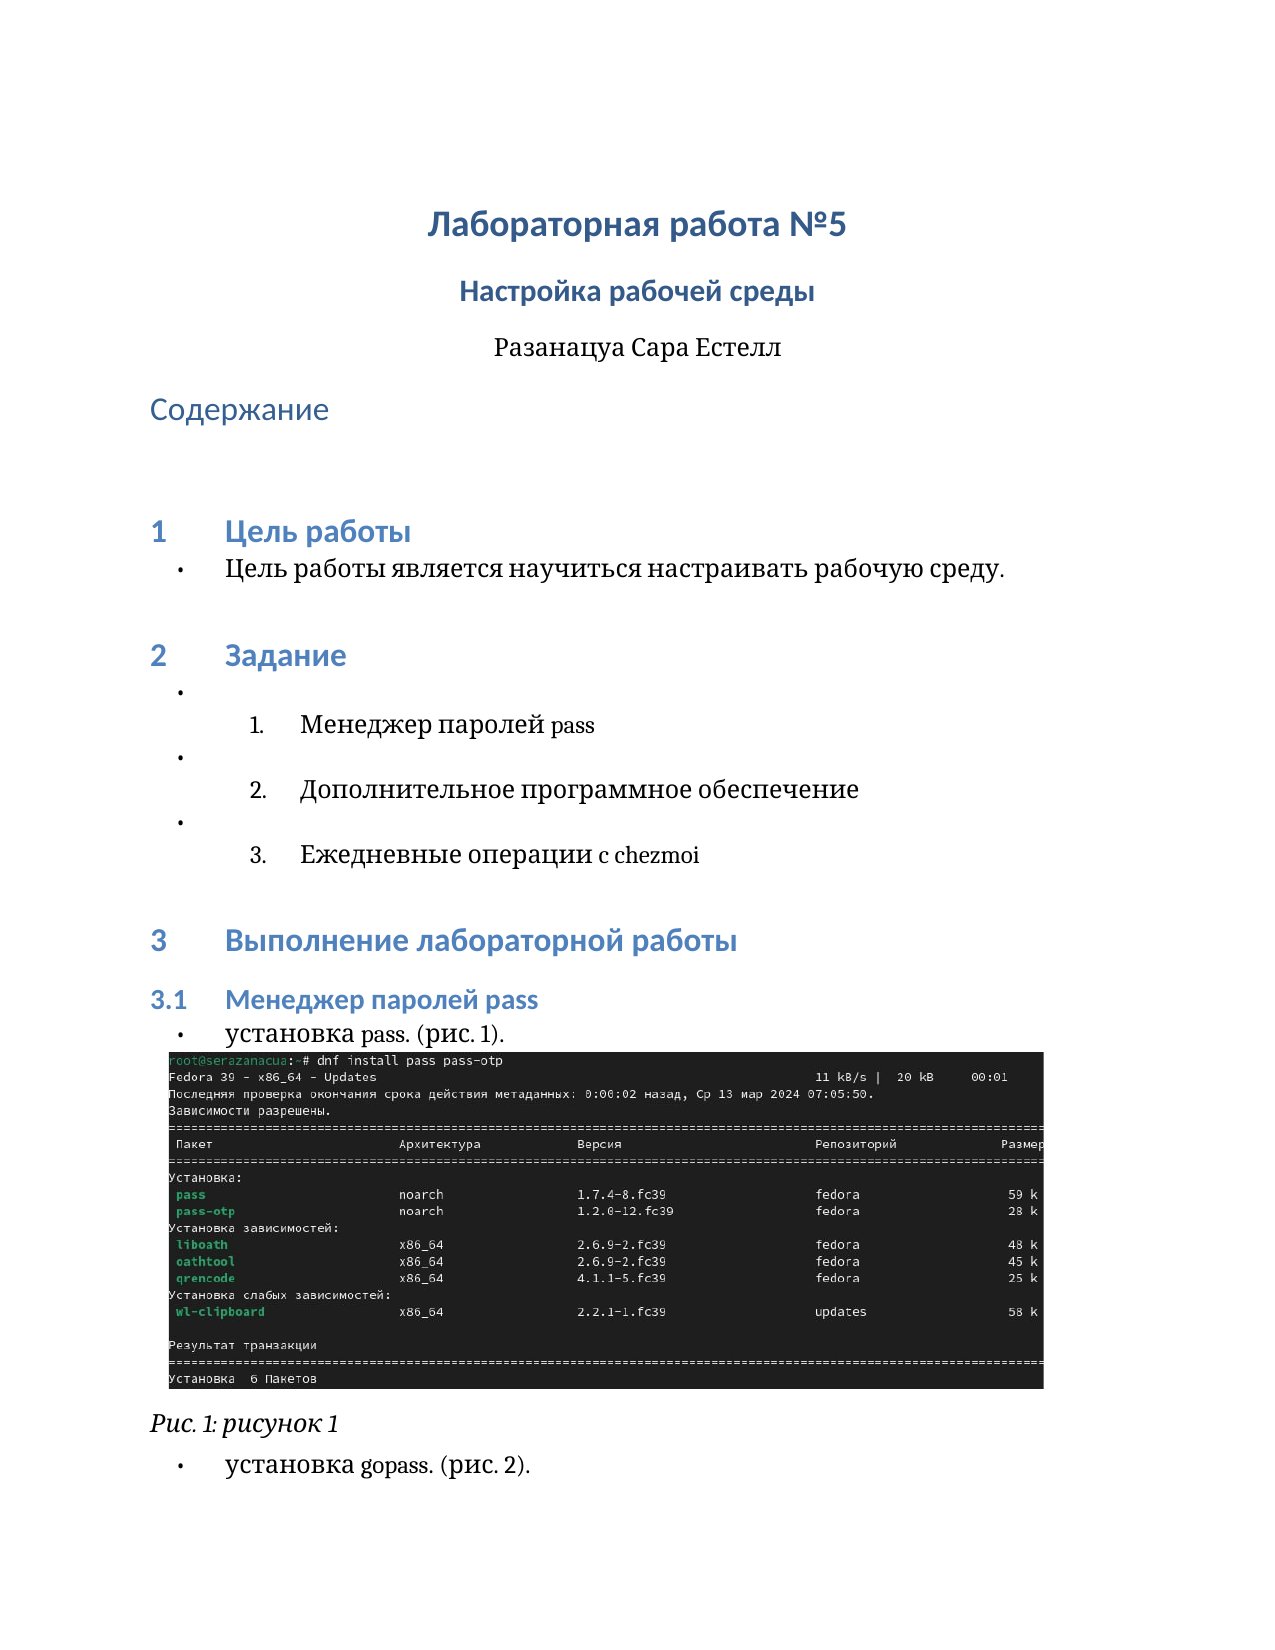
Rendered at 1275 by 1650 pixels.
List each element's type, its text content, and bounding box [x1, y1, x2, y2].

title Лабораторная работа №5 [150, 200, 1125, 246]
picture [168, 1052, 1044, 1389]
list Дополнительное программное обеспечение [250, 776, 1125, 804]
list Менеджер паролей pass [250, 711, 1125, 739]
subtitle 2 Задание [150, 634, 1125, 674]
subtitle 3 Выполнение лабораторной работы [150, 919, 1125, 960]
subtitle 1 Цель работы [150, 510, 1125, 551]
subtitle Настройка рабочей среды [150, 271, 1125, 309]
text Разанацуа Сара Естелл [150, 334, 1125, 363]
list установка pass. (рис. 1). [175, 1020, 1125, 1049]
list установка gopass. (рис. 2). [175, 1451, 1125, 1479]
text Рис. 1: рисунок 1 [150, 1409, 1125, 1438]
list Цель работы является научиться настраивать рабочую среду. [175, 555, 1125, 584]
subtitle 3.1 Менеджер паролей pass [150, 981, 1125, 1017]
list Ежедневные операции c chezmoi [250, 841, 1125, 869]
